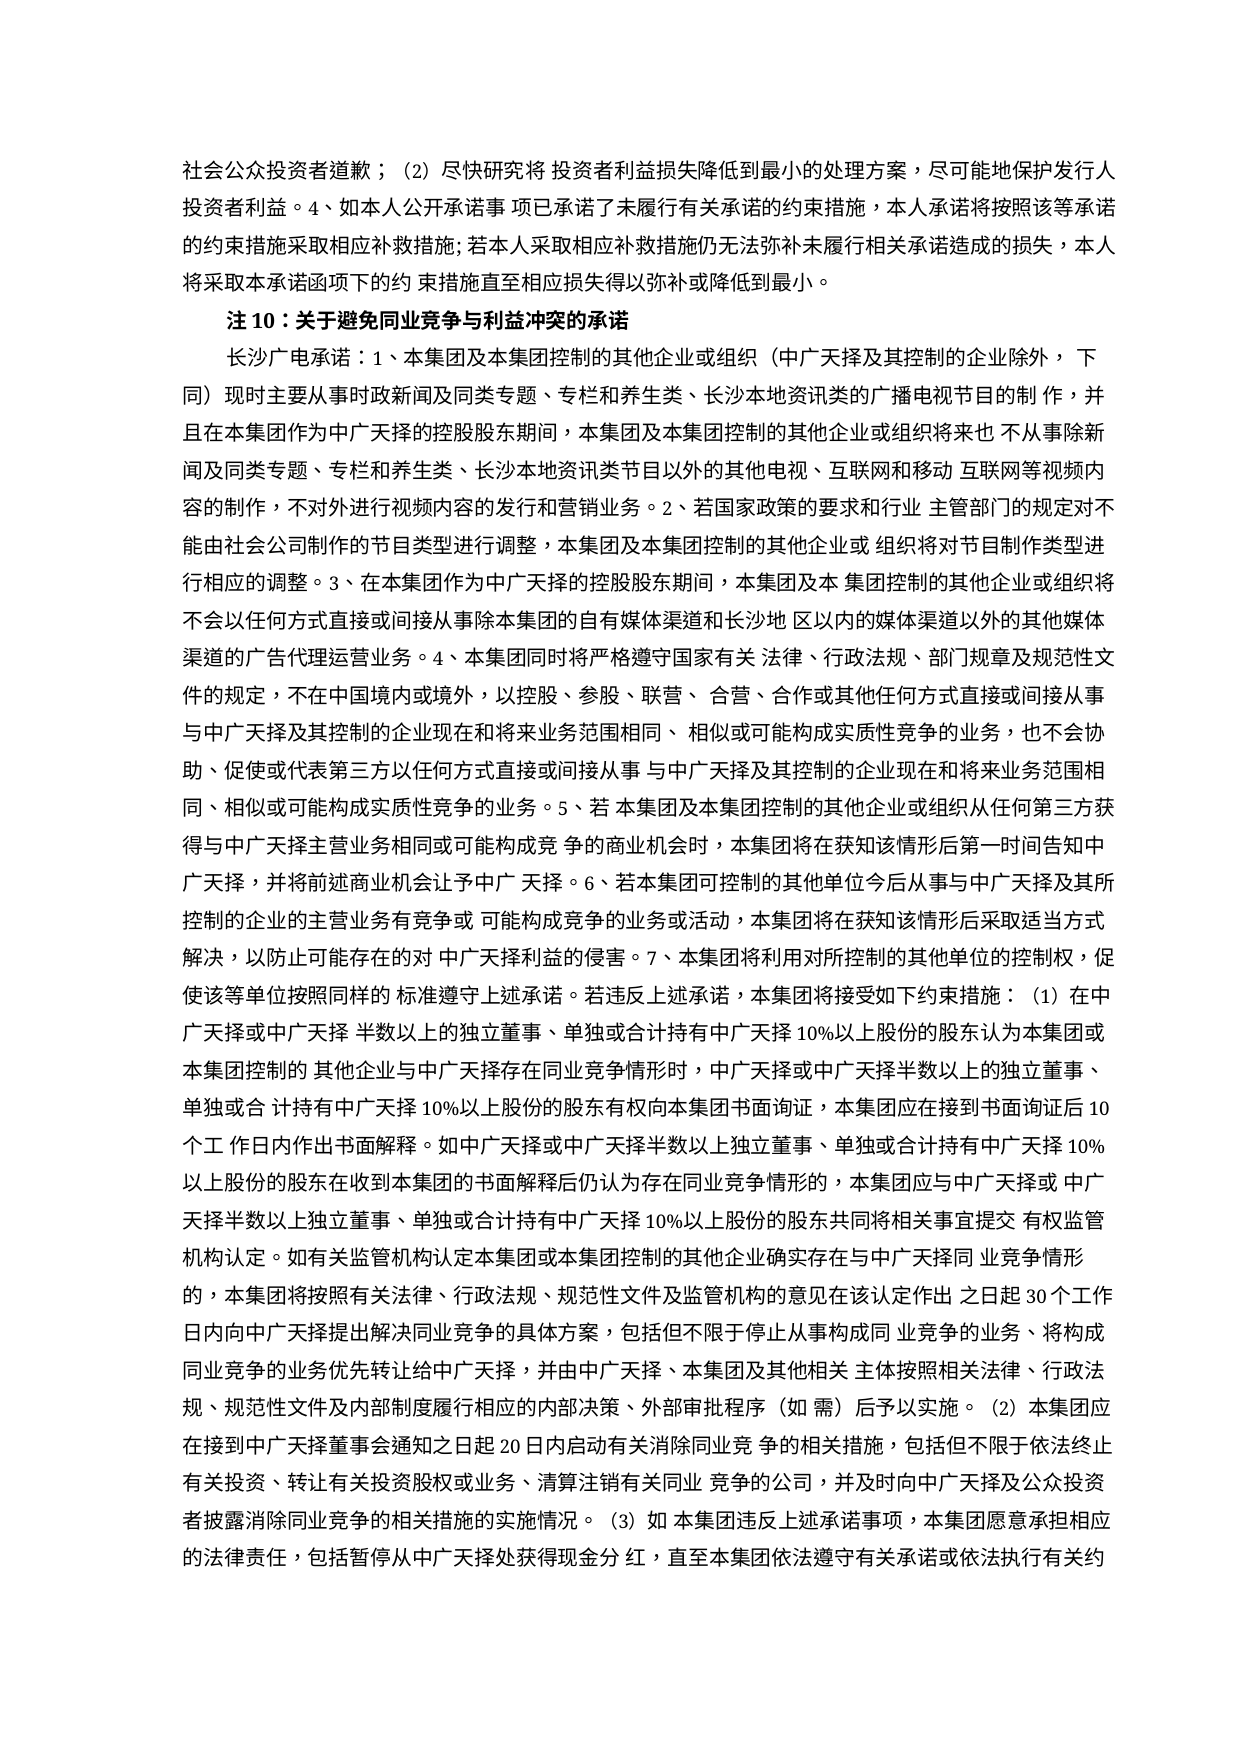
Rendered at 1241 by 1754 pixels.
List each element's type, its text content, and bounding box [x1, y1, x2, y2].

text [183, 148, 1119, 298]
text 注10：关于避免同业竞争与利益冲突的承诺 [183, 298, 1119, 336]
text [183, 336, 1119, 1573]
